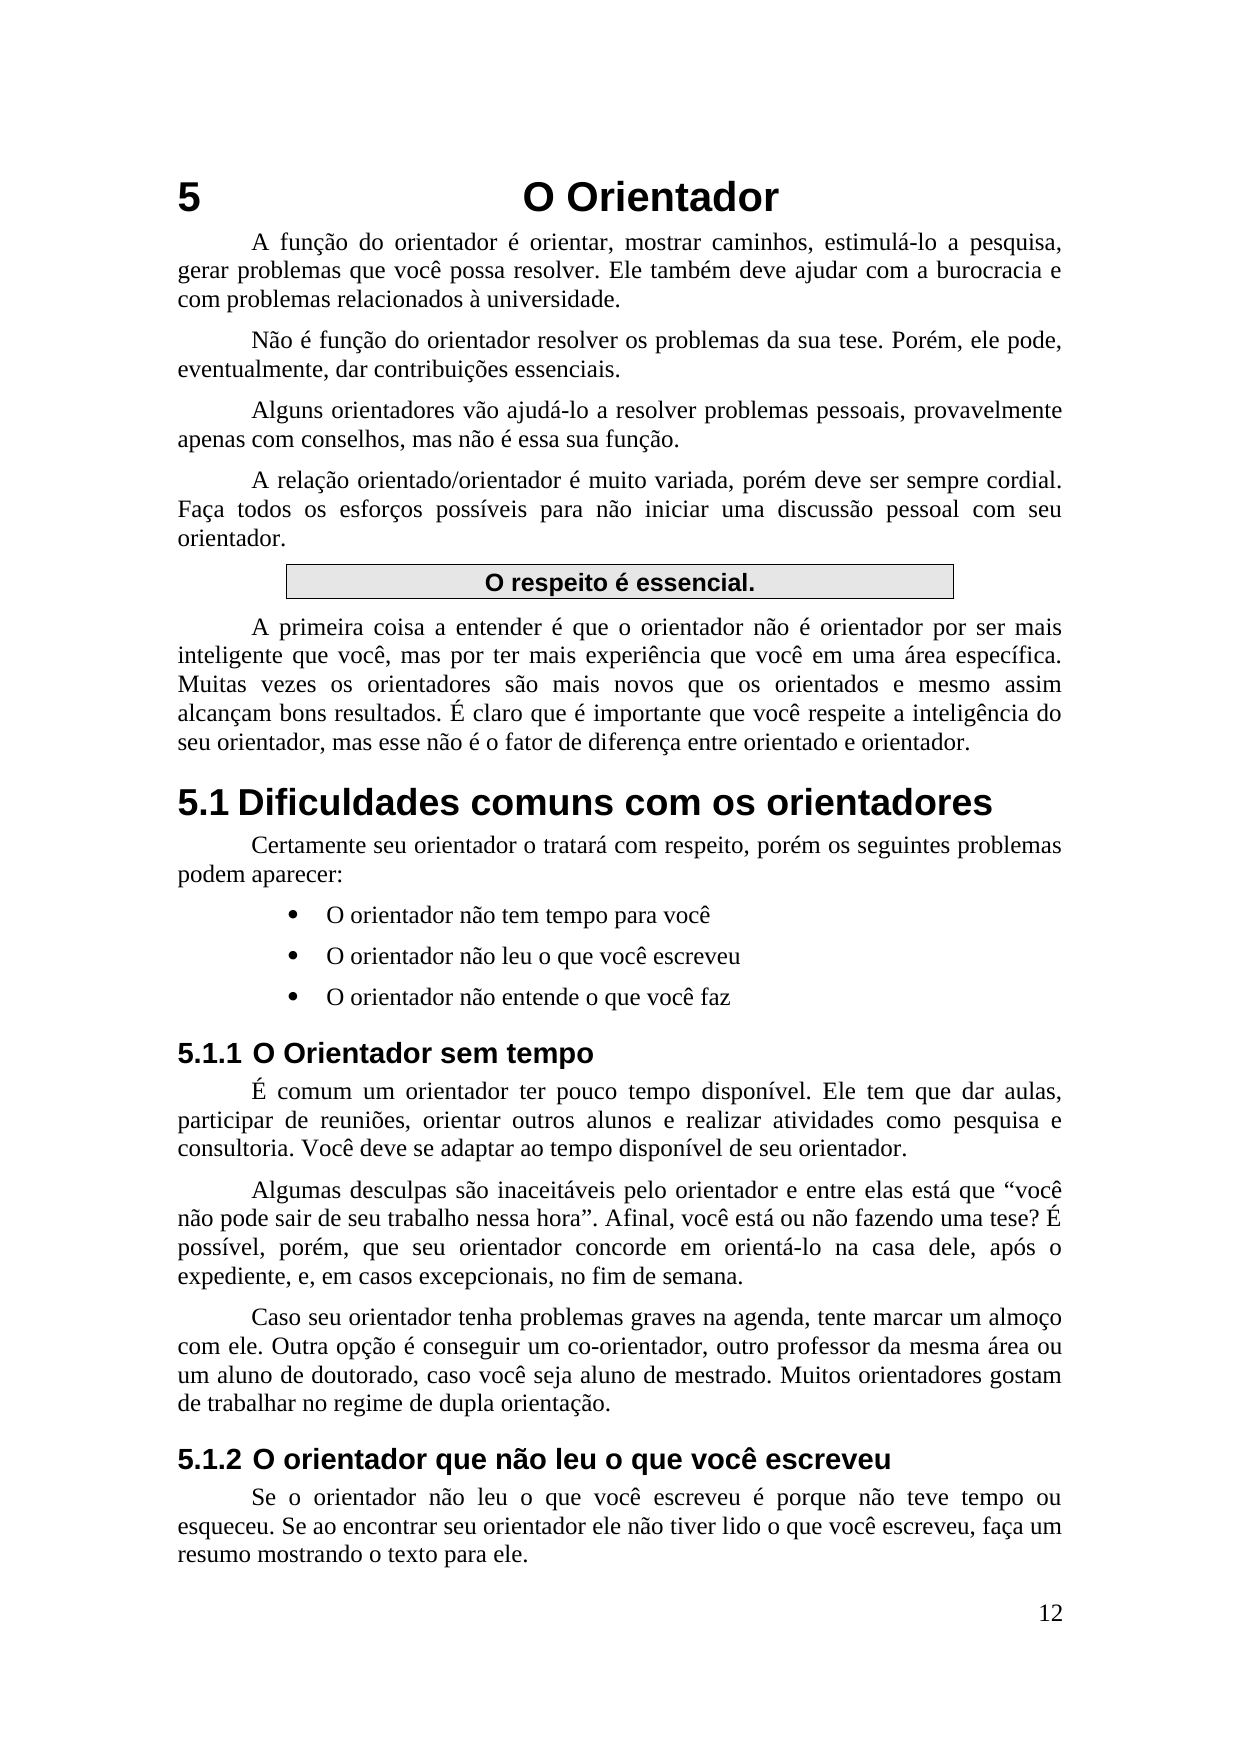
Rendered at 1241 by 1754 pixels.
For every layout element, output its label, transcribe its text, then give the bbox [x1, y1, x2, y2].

text Alguns orientadores vão ajudá-lo a resolver problemas pessoais, provavelmente apenas com conselhos, mas não é essa sua função. [177, 396, 1063, 453]
subtitle O Orientador sem tempo [177, 1036, 1063, 1070]
list O orientador não entende o que você faz [288, 982, 1063, 1011]
text Não é função do orientador resolver os problemas da sua tese. Porém, ele pode, eventualmente, dar contribuições essenciais. [177, 326, 1063, 383]
text Certamente seu orientador o tratará com respeito, porém os seguintes problemas podem aparecer: [177, 830, 1063, 887]
text Se o orientador não leu o que você escreveu é porque não teve tempo ou esqueceu. Se ao encontrar seu orientador ele não tiver lido o que você escreveu, faça um resumo mostrando o texto para ele. [177, 1482, 1063, 1568]
text É comum um orientador ter pouco tempo disponível. Ele tem que dar aulas, participar de reuniões, orientar outros alunos e realizar atividades como pesquisa e consultoria. Você deve se adaptar ao tempo disponível de seu orientador. [177, 1076, 1063, 1162]
text A primeira coisa a entender é que o orientador não é orientador por ser mais inteligente que você, mas por ter mais experiência que você em uma área específica. Muitas vezes os orientadores são mais novos que os orientados e mesmo assim alcançam bons resultados. É claro que é importante que você respeite a inteligência do seu orientador, mas esse não é o fator de diferença entre orientado e orientador. [177, 612, 1063, 756]
text O respeito é essencial. [287, 565, 953, 598]
list O orientador não leu o que você escreveu [288, 941, 1063, 970]
text Caso seu orientador tenha problemas graves na agenda, tente marcar um almoço com ele. Outra opção é conseguir um co-orientador, outro professor da mesma área ou um aluno de doutorado, caso você seja aluno de mestrado. Muitos orientadores gostam de trabalhar no regime de dupla orientação. [177, 1302, 1063, 1417]
list O orientador não tem tempo para você [288, 900, 1063, 929]
text A relação orientado/orientador é muito variada, porém deve ser sempre cordial. Faça todos os esforços possíveis para não iniciar uma discussão pessoal com seu orientador. [177, 466, 1063, 552]
subtitle Dificuldades comuns com os orientadores [177, 781, 1063, 824]
subtitle O orientador que não leu o que você escreveu [177, 1442, 1063, 1476]
text Algumas desculpas são inaceitáveis pelo orientador e entre elas está que “você não pode sair de seu trabalho nessa hora”. Afinal, você está ou não fazendo uma tese? É possível, porém, que seu orientador concorde em orientá-lo na casa dele, após o expediente, e, em casos excepcionais, no fim de semana. [177, 1175, 1063, 1290]
subtitle O Orientador [177, 173, 1063, 221]
text A função do orientador é orientar, mostrar caminhos, estimulá-lo a pesquisa, gerar problemas que você possa resolver. Ele também deve ajudar com a burocracia e com problemas relacionados à universidade. [177, 227, 1063, 313]
